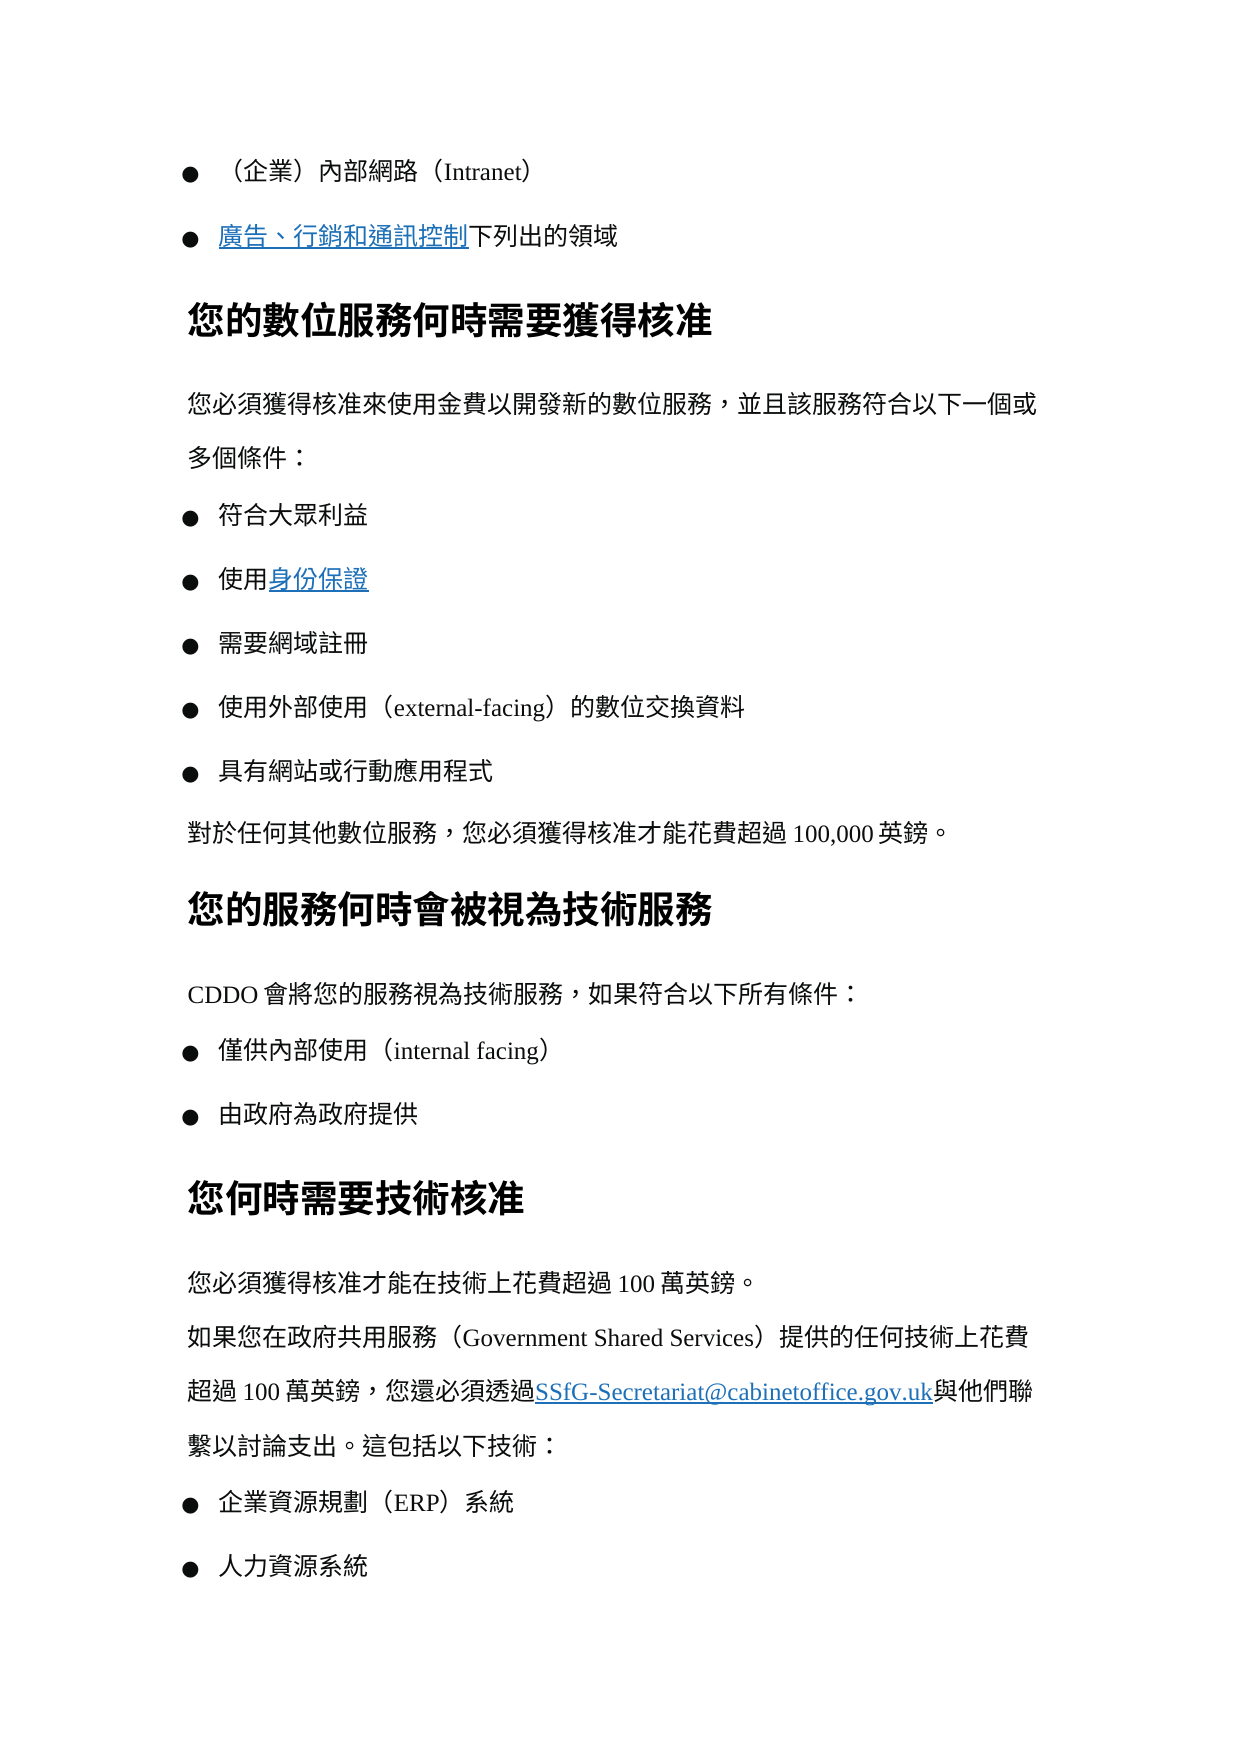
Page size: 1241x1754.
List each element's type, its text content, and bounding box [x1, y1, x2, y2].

list 身份保證 [181, 557, 1053, 600]
list 廣告、行銷和通訊控制 [181, 214, 1053, 257]
text SSfG-Secretariat@cabinetoffice.gov.uk [187, 1317, 1053, 1462]
